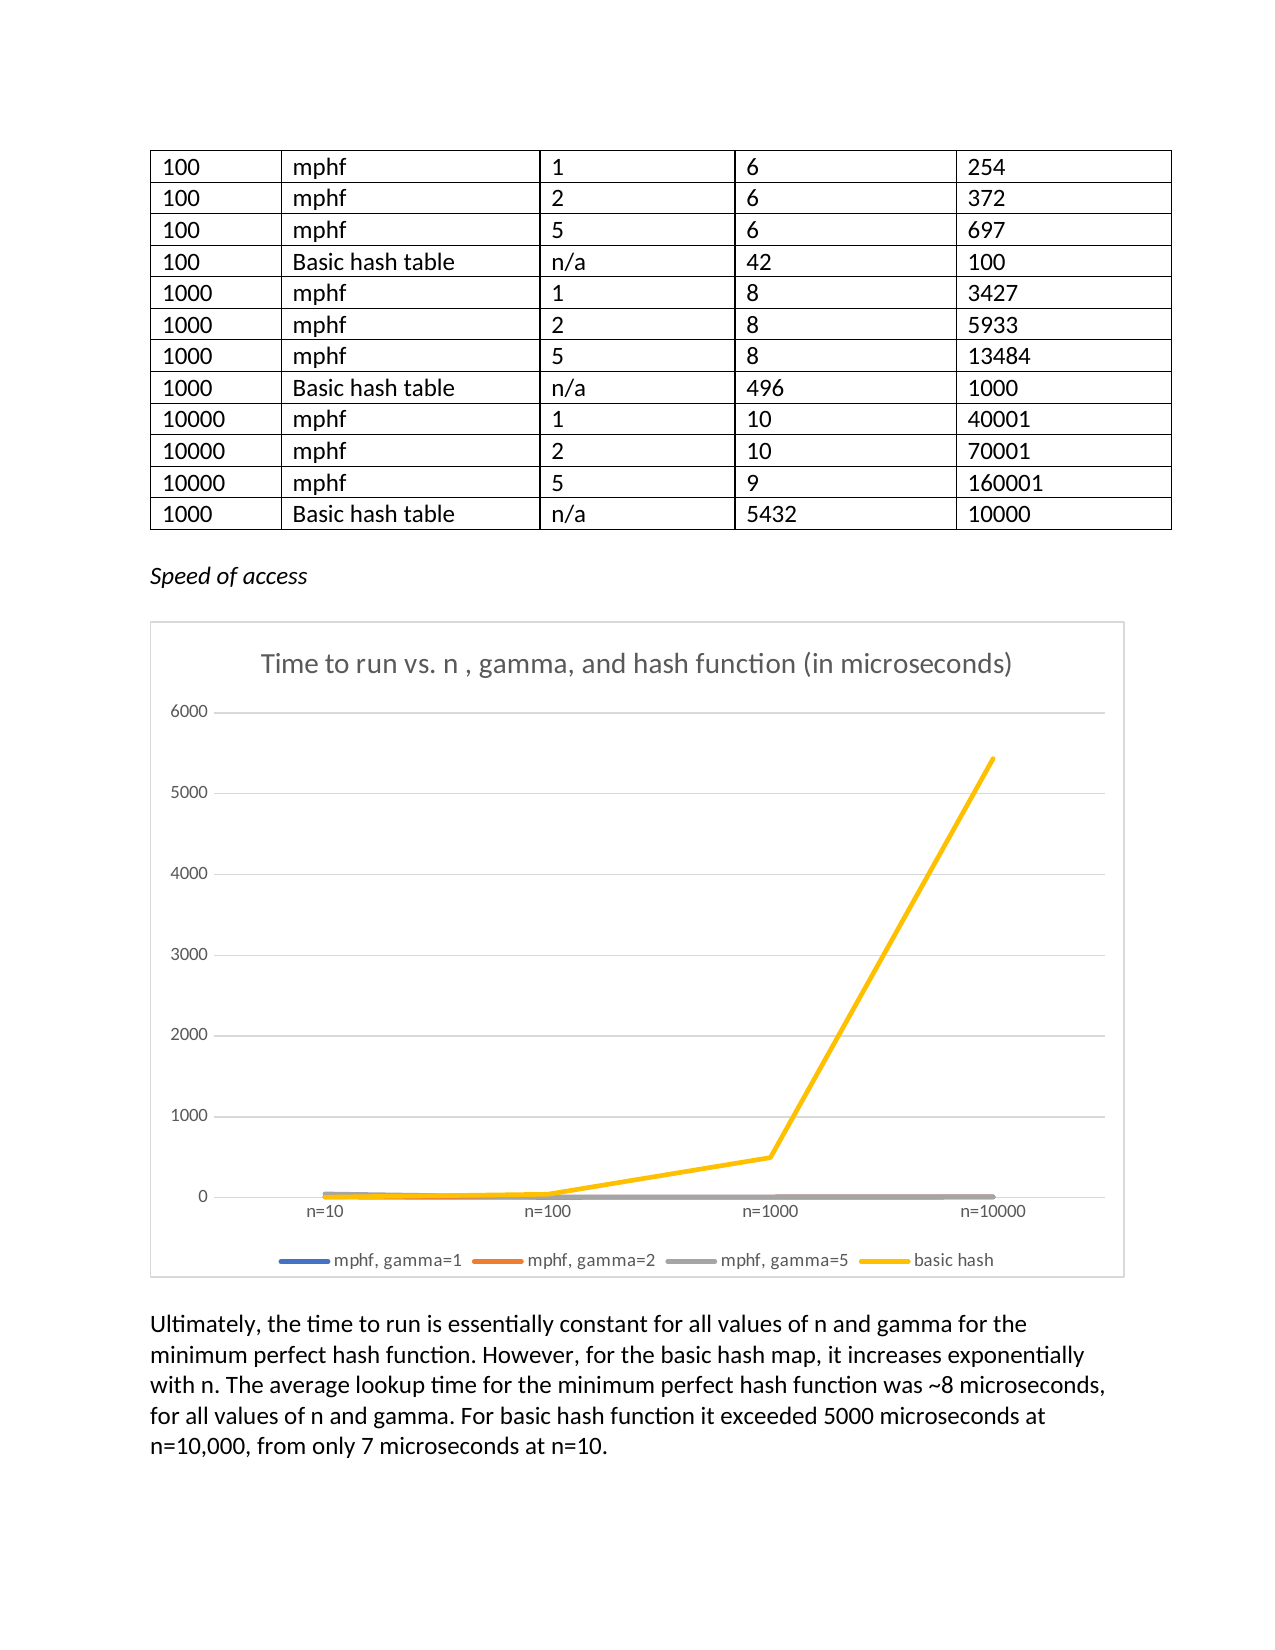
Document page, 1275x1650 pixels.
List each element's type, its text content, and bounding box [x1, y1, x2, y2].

text Ultimately, the time to run is essentially constant for all values of n and gamma for the minimum perfect hash function. However, for the basic hash map, it increases exponentially with n. The average lookup time for the minimum perfect hash function was ~8 microseconds, for all values of n and gamma. For basic hash function it exceeded 5000 microseconds at n=10,000, from only 7 microseconds at n=10. [150, 1308, 1125, 1461]
table_cell mphf [282, 435, 539, 466]
table_cell 10000 [151, 435, 281, 466]
table_cell 42 [736, 246, 956, 276]
table_cell 10000 [151, 467, 281, 497]
table_cell 100 [151, 214, 281, 245]
table_cell Basic hash table [282, 498, 539, 529]
table_cell 5933 [957, 309, 1171, 339]
table_cell 6 [736, 183, 956, 213]
table_cell 2 [541, 309, 734, 339]
table_cell 1 [541, 404, 734, 434]
table_cell 372 [957, 183, 1171, 213]
table_cell 5432 [736, 498, 956, 529]
table_cell n/a [541, 372, 734, 402]
table_cell 9 [736, 467, 956, 497]
table_cell 100 [151, 246, 281, 276]
table_cell 10000 [151, 404, 281, 434]
table_cell mphf [282, 309, 539, 339]
table_cell 697 [957, 214, 1171, 245]
table_cell 3427 [957, 277, 1171, 308]
table_cell 1 [541, 151, 734, 182]
table_cell n/a [541, 498, 734, 529]
table_cell 496 [736, 372, 956, 402]
table_cell 5 [541, 467, 734, 497]
table_cell Basic hash table [282, 372, 539, 402]
table_cell 100 [151, 183, 281, 213]
table_cell 2 [541, 183, 734, 213]
table_cell 5 [541, 340, 734, 371]
table_cell Basic hash table [282, 246, 539, 276]
table_cell 13484 [957, 340, 1171, 371]
table_cell 6 [736, 214, 956, 245]
table_cell mphf [282, 340, 539, 371]
table_cell mphf [282, 404, 539, 434]
table_cell 254 [957, 151, 1171, 182]
table_cell mphf [282, 151, 539, 182]
table_cell 70001 [957, 435, 1171, 466]
table_cell 1000 [151, 277, 281, 308]
table_cell 1000 [151, 340, 281, 371]
table_cell 1 [541, 277, 734, 308]
table_cell 2 [541, 435, 734, 466]
table_cell 6 [736, 151, 956, 182]
table_cell 100 [151, 151, 281, 182]
table_cell 1000 [151, 309, 281, 339]
table_cell mphf [282, 277, 539, 308]
table_cell 1000 [151, 372, 281, 402]
table_cell 8 [736, 277, 956, 308]
table_cell 10000 [957, 498, 1171, 529]
text Speed of access [150, 560, 1125, 591]
table_cell mphf [282, 183, 539, 213]
table_cell 160001 [957, 467, 1171, 497]
table_cell mphf [282, 214, 539, 245]
table_cell 8 [736, 309, 956, 339]
table_cell n/a [541, 246, 734, 276]
table_cell 40001 [957, 404, 1171, 434]
table_cell 8 [736, 340, 956, 371]
table_cell mphf [282, 467, 539, 497]
table_cell 10 [736, 435, 956, 466]
table_cell 5 [541, 214, 734, 245]
table_cell 10 [736, 404, 956, 434]
table_cell 100 [957, 246, 1171, 276]
table_cell 1000 [151, 498, 281, 529]
table_cell 1000 [957, 372, 1171, 402]
